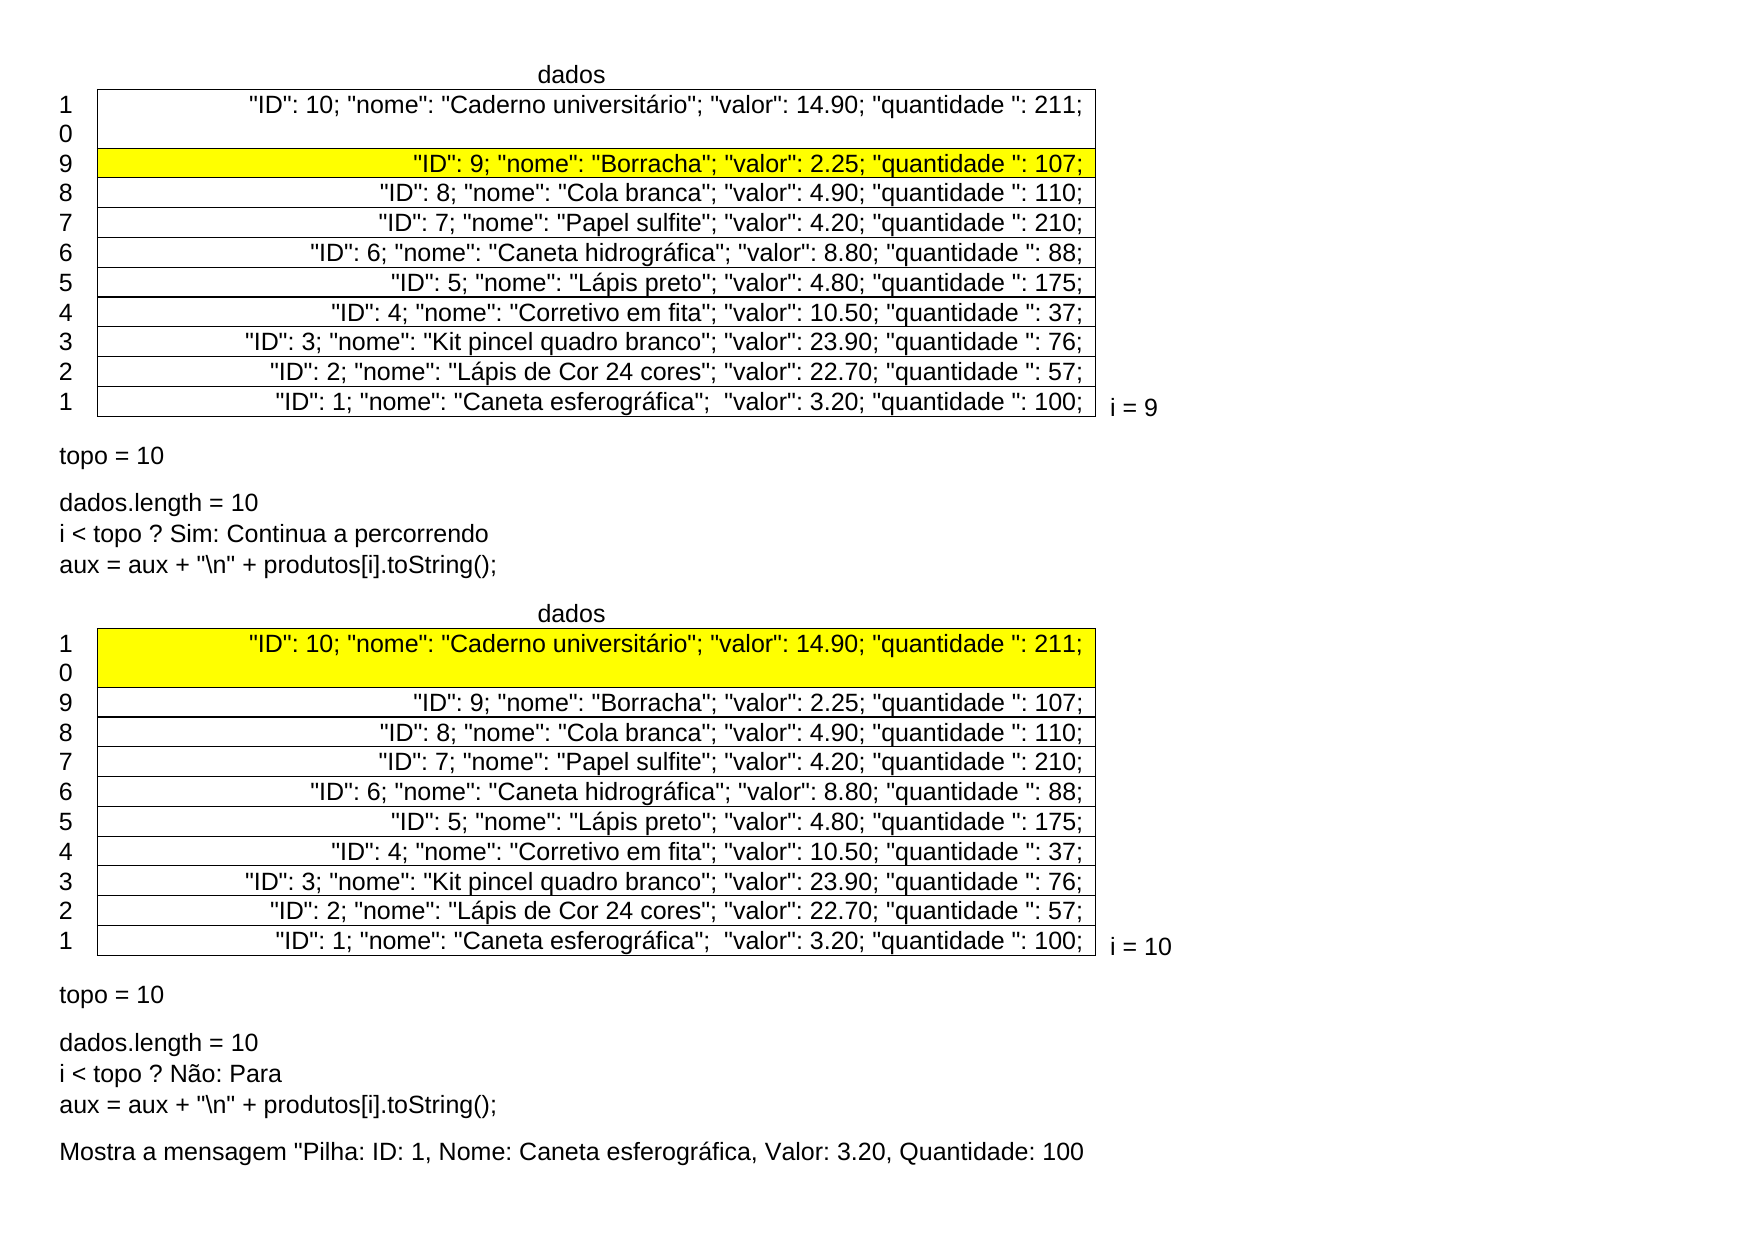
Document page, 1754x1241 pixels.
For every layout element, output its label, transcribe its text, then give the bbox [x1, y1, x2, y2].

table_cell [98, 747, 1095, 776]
text i = 9 [59, 393, 1695, 422]
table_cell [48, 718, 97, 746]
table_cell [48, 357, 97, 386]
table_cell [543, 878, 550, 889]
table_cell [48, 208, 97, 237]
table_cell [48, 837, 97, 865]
text dados.length = 10 [59, 1028, 1695, 1056]
text i < topo ? Sim: Continua a percorrendo [59, 519, 1695, 548]
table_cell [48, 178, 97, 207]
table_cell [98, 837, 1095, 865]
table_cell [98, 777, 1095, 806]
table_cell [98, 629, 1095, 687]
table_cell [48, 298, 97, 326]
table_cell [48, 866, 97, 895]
text Mostra a mensagem "Pilha: ID: 1, Nome: Caneta esferográfica, Valor: 3.20, Quantidade: 100 [59, 1137, 1695, 1166]
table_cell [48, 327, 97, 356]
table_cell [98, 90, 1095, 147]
text topo = 10 [59, 980, 1695, 1009]
text i = 10 [59, 932, 1695, 961]
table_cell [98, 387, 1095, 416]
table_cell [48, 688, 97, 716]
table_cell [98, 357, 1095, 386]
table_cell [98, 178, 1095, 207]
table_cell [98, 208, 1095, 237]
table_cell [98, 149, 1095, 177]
text dados.length = 10 [59, 488, 1695, 517]
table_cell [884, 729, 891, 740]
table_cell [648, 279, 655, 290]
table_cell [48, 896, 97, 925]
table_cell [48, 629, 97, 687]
text aux = aux + "\n" + produtos[i].toString(); [59, 551, 1695, 579]
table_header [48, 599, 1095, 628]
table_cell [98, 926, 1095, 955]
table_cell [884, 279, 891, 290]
text topo = 10 [59, 441, 1695, 469]
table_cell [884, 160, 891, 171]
text i < topo ? Não: Para [59, 1059, 1695, 1087]
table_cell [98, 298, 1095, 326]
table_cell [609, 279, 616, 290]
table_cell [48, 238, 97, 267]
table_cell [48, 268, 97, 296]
text aux = aux + "\n" + produtos[i].toString(); [59, 1090, 1695, 1118]
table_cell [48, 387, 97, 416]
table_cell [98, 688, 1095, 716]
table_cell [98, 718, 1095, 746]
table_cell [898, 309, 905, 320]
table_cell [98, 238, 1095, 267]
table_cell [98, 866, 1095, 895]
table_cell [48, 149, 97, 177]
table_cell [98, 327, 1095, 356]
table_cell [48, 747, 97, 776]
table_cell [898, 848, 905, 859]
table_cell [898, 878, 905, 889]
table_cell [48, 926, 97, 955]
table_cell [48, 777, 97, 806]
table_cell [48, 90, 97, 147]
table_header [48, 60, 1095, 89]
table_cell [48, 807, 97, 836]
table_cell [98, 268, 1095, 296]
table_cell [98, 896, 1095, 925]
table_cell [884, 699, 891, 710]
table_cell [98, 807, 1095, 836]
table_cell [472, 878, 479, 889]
